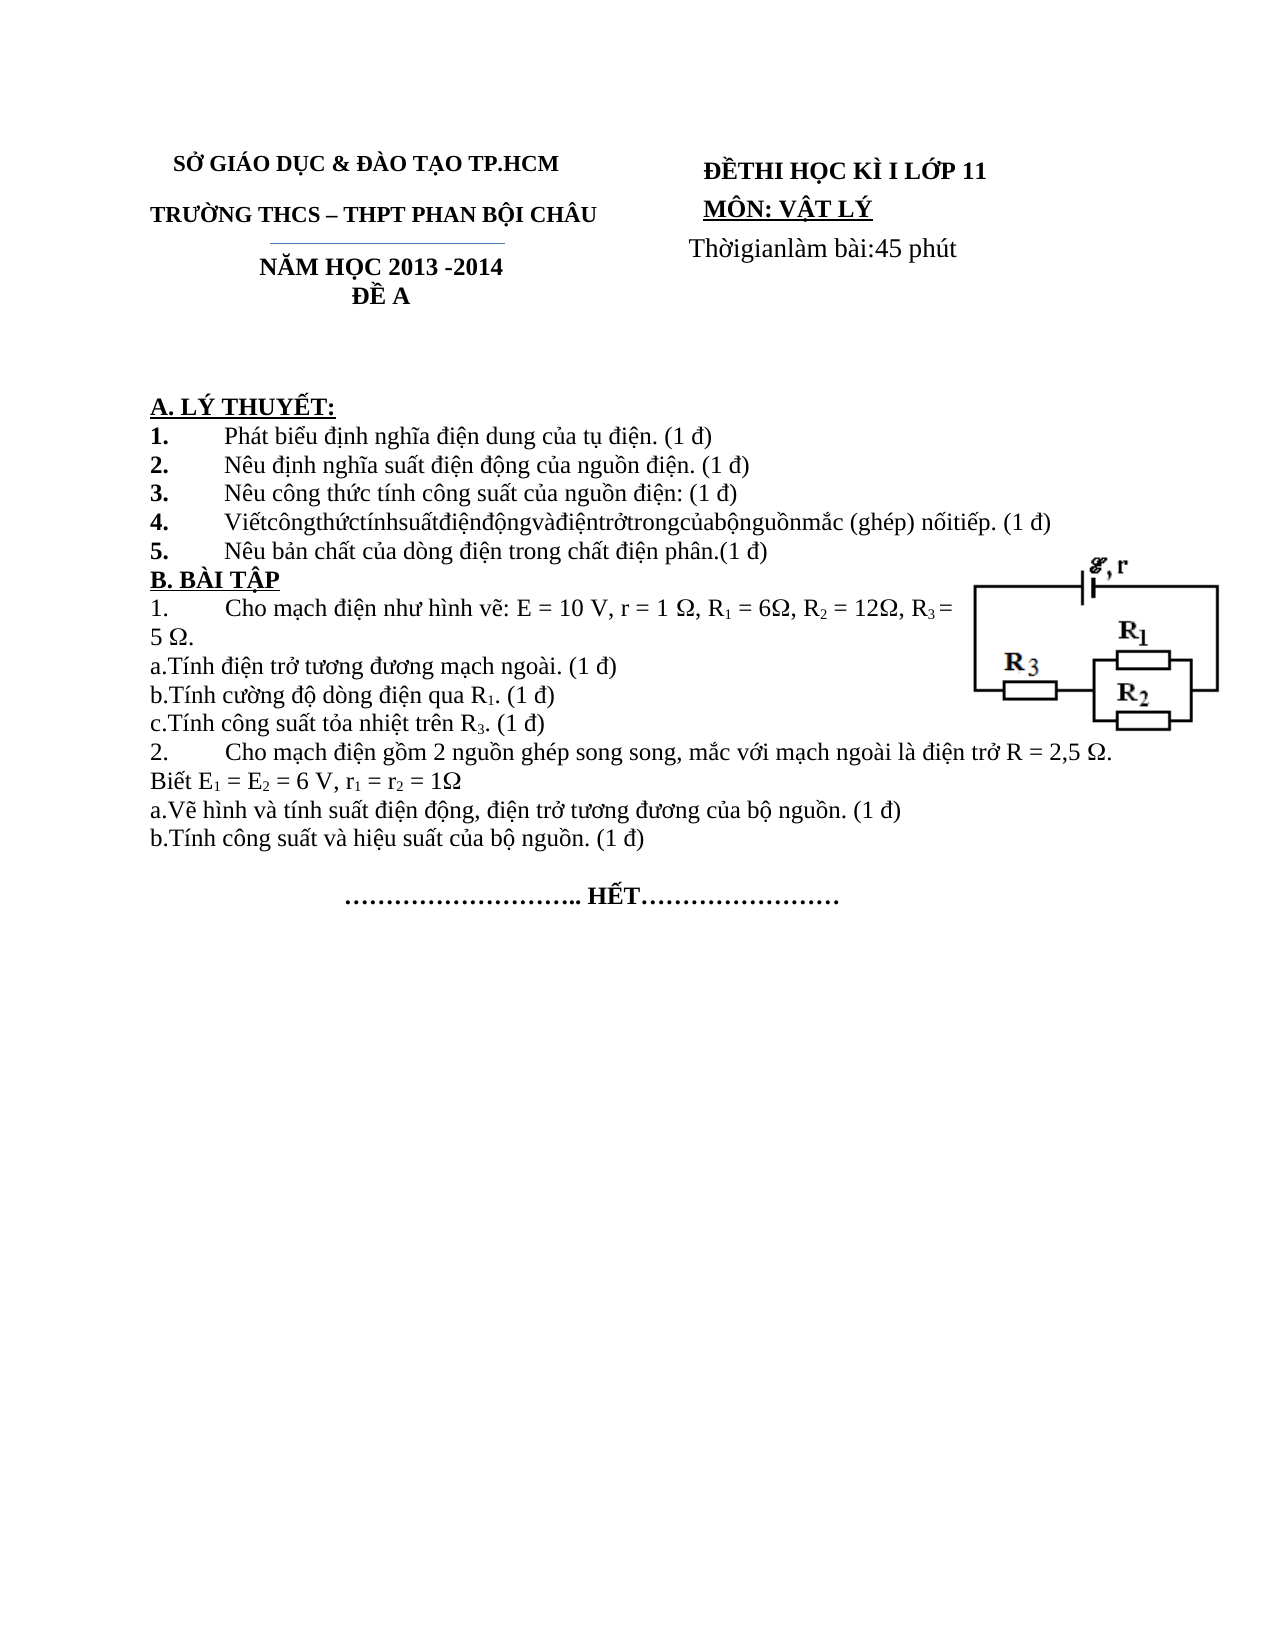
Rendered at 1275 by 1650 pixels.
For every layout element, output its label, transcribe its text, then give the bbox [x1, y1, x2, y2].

text a.Tính điện trở tương đương mạch ngoài. (1 đ) [150, 651, 971, 680]
text A. LÝ THUYẾT: [150, 392, 1125, 421]
list Phát biểu định nghĩa điện dung của tụ điện. (1 đ) [150, 421, 1125, 450]
list Viếtcôngthứctínhsuấtđiệnđộngvàđiệntrởtrongcủabộnguồnmắc (ghép) nốitiếp. (1 đ) [150, 507, 1125, 536]
text B. BÀI TẬP [150, 565, 971, 593]
list Nêu định nghĩa suất điện động của nguồn điện. (1 đ) [150, 450, 1125, 478]
text b.Tính cường độ dòng điện qua R1. (1 đ) [150, 680, 971, 708]
picture [971, 552, 1222, 734]
table_header SỞ GIÁO DỤC & ĐÀO TẠO TP.HCM TRƯỜNG THCS – THPT PHAN BỘI CHÂU NĂM HỌC 2013 -2014 ĐỀ A [139, 150, 623, 363]
list Cho mạch điện như hình vẽ: E = 10 V, r = 1 , R1 = 6, R2 = 12, R3 = 5 . [150, 593, 971, 651]
text ……………………….. HẾT…………………… [150, 881, 1125, 910]
text c.Tính công suất tỏa nhiệt trên R3. (1 đ) [150, 708, 1125, 737]
list Nêu công thức tính công suất của nguồn điện: (1 đ) [150, 478, 1125, 507]
list a.Vẽ hình và tính suất điện động, điện trở tương đương của bộ nguồn. (1 đ) [150, 795, 1125, 823]
list Nêu bản chất của dòng điện trong chất điện phân.(1 đ) [150, 536, 1125, 565]
table_header ĐỀTHI HỌC KÌ I LỚP 11 MÔN: VẬT LÝ Thờigianlàm bài:45 phút [623, 150, 1191, 363]
list Cho mạch điện gồm 2 nguồn ghép song song, mắc với mạch ngoài là điện trở R = 2,5 . Biết E1 = E2 = 6 V, r1 = r2 = 1 [150, 737, 1125, 795]
list b.Tính công suất và hiệu suất của bộ nguồn. (1 đ) [150, 823, 1125, 852]
